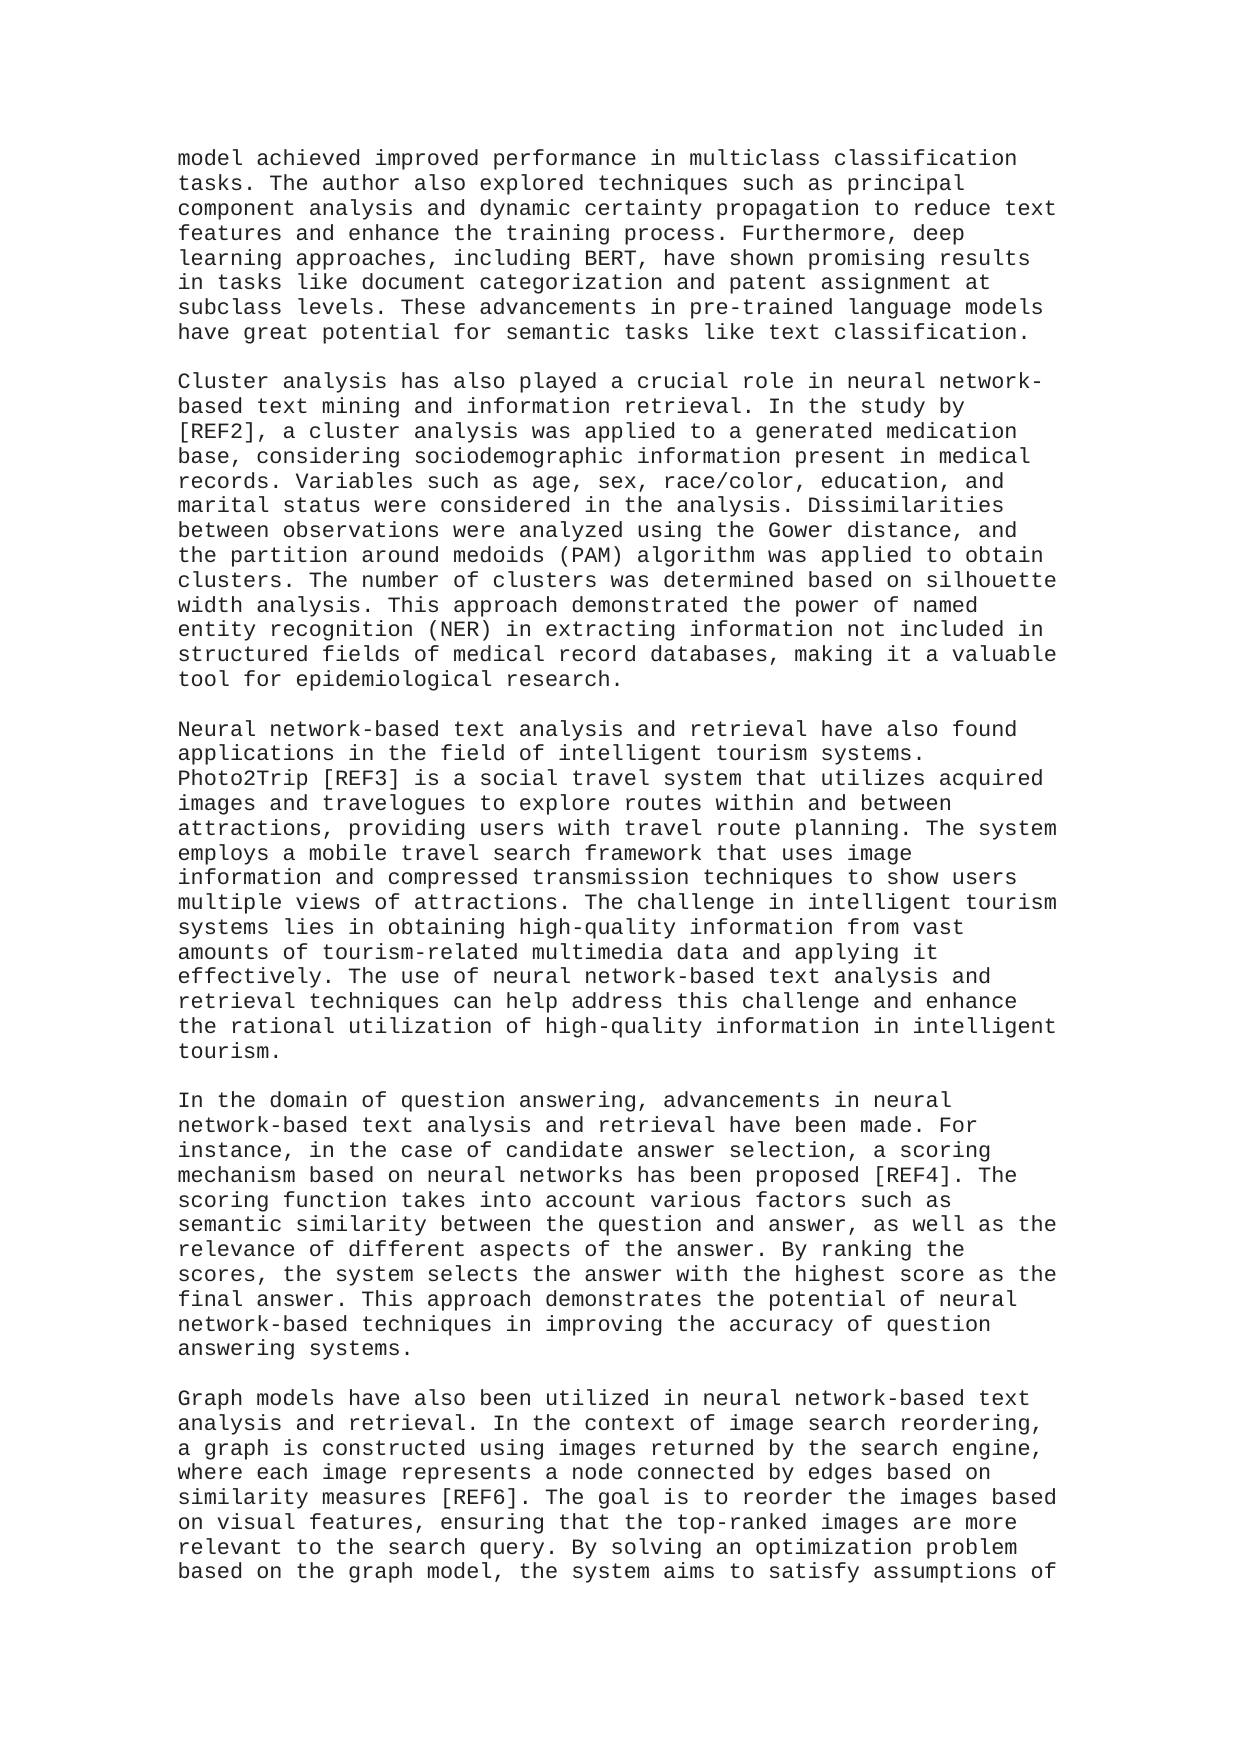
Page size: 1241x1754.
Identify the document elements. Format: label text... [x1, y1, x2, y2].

text In the domain of question answering, advancements in neural network-based text analysis and retrieval have been made. For instance, in the case of candidate answer selection, a scoring mechanism based on neural networks has been proposed [REF4]. The scoring function takes into account various factors such as semantic similarity between the question and answer, as well as the relevance of different aspects of the answer. By ranking the scores, the system selects the answer with the highest score as the final answer. This approach demonstrates the potential of neural network-based techniques in improving the accuracy of question answering systems. [177, 1090, 1063, 1362]
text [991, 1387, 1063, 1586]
text Neural network-based text analysis and retrieval have also found applications in the field of intelligent tourism systems. Photo2Trip [REF3] is a social travel system that utilizes acquired images and travelogues to explore routes within and between attractions, providing users with travel route planning. The system employs a mobile travel search framework that uses image information and compressed transmission techniques to show users multiple views of attractions. The challenge in intelligent tourism systems lies in obtaining high-quality information from vast amounts of tourism-related multimedia data and applying it effectively. The use of neural network-based text analysis and retrieval techniques can help address this challenge and enhance the rational utilization of high-quality information in intelligent tourism. [177, 718, 1063, 1065]
text Cluster analysis has also played a crucial role in neural network-based text mining and information retrieval. In the study by [REF2], a cluster analysis was applied to a generated medication base, considering sociodemographic information present in medical records. Variables such as age, sex, race/color, education, and marital status were considered in the analysis. Dissimilarities between observations were analyzed using the Gower distance, and the partition around medoids (PAM) algorithm was applied to obtain clusters. The number of clusters was determined based on silhouette width analysis. This approach demonstrated the power of named entity recognition (NER) in extracting information not included in structured fields of medical record databases, making it a valuable tool for epidemiological research. [177, 371, 1063, 693]
